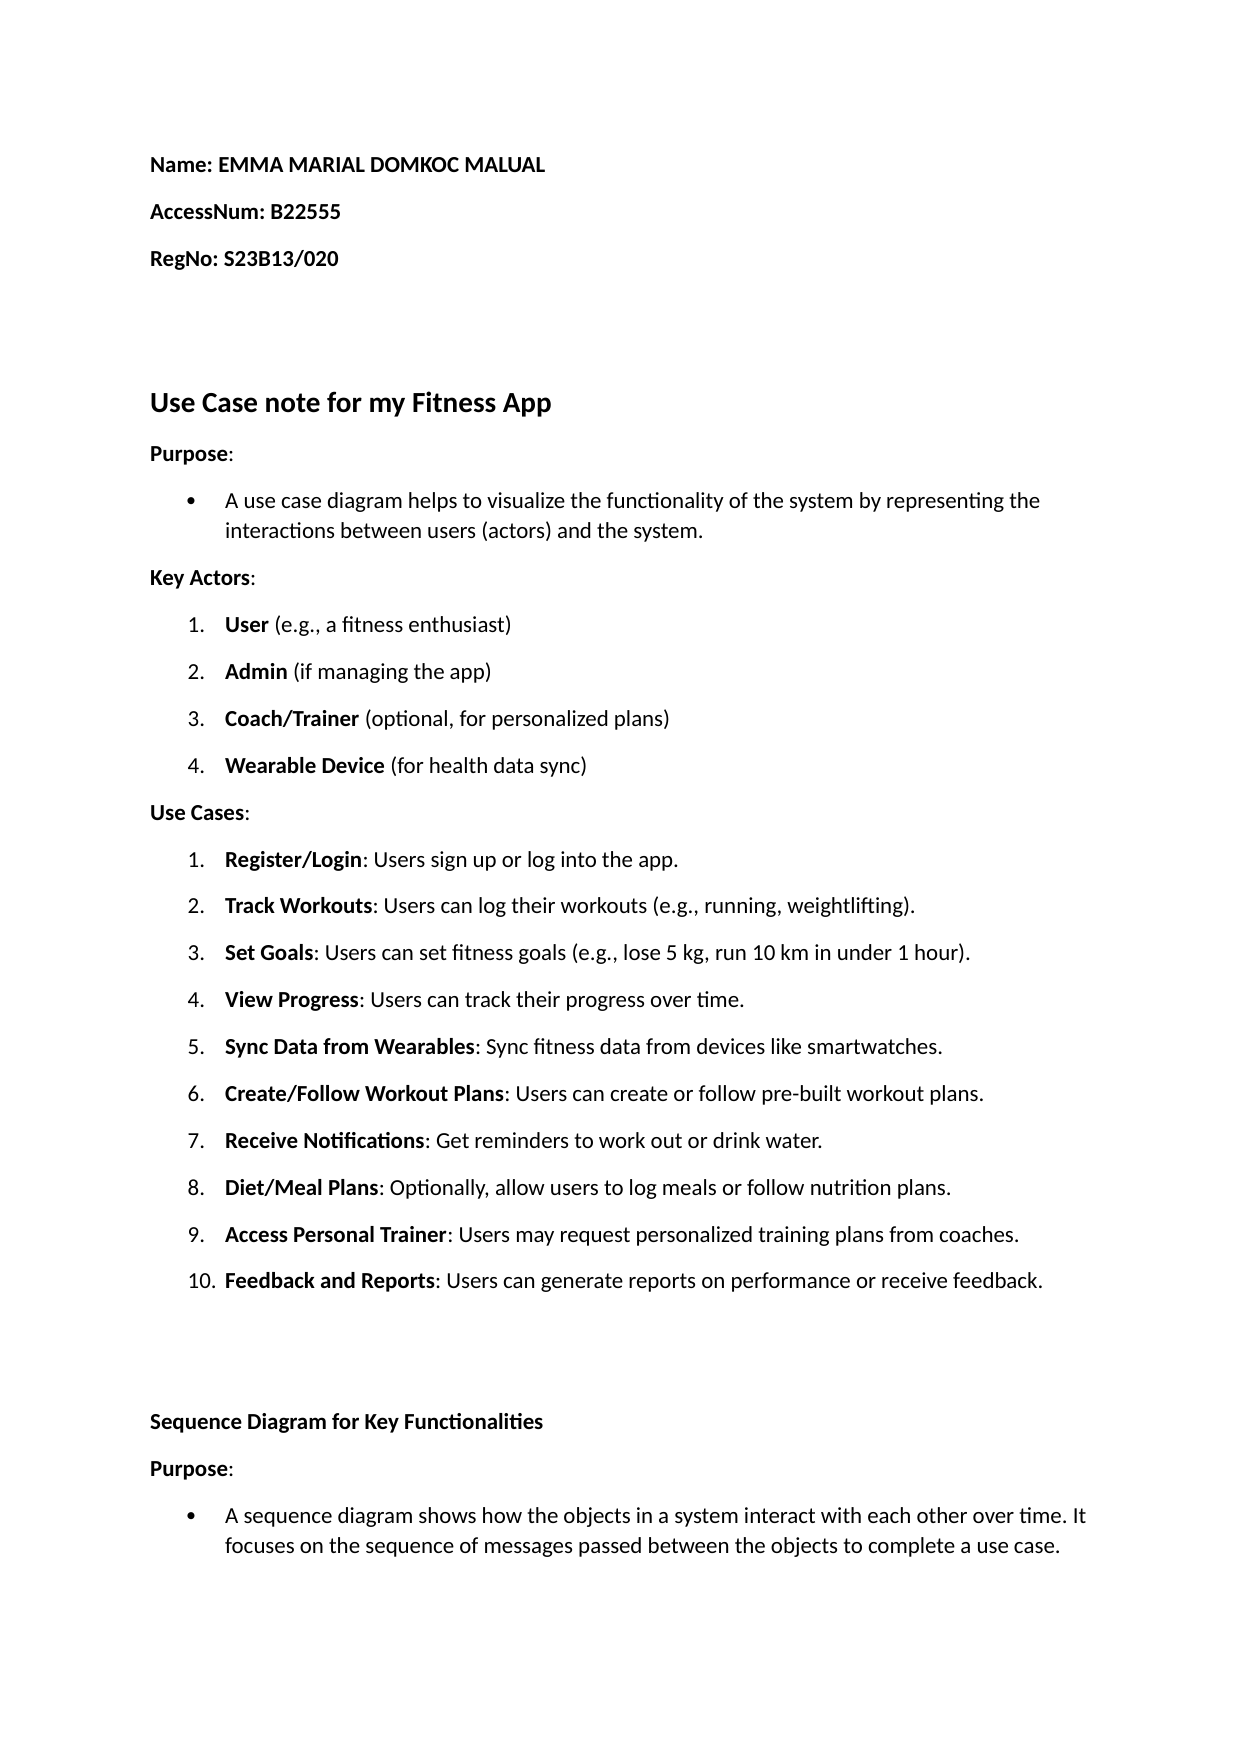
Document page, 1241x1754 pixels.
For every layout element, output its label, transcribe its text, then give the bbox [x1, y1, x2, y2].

text Use Cases: [150, 798, 1090, 826]
list Track Workouts: Users can log their workouts (e.g., running, weightlifting). [187, 892, 1090, 919]
text Use Case note for my Fitness App [150, 384, 1090, 420]
text Sequence Diagram for Key Functionalities [150, 1407, 1090, 1435]
text Name: EMMA MARIAL DOMKOC MALUAL [150, 150, 1090, 178]
list Create/Follow Workout Plans: Users can create or follow pre-built workout plans. [187, 1079, 1090, 1107]
list View Progress: Users can track their progress over time. [187, 985, 1090, 1013]
list Feedback and Reports: Users can generate reports on performance or receive feedback. [187, 1267, 1090, 1294]
list Sync Data from Wearables: Sync fitness data from devices like smartwatches. [187, 1032, 1090, 1060]
text Key Actors: [150, 563, 1090, 591]
list Coach/Trainer (optional, for personalized plans) [187, 704, 1090, 732]
list A use case diagram helps to visualize the functionality of the system by representing the interactions between users (actors) and the system. [187, 486, 1090, 544]
text RegNo: S23B13/020 [150, 244, 1090, 272]
list Wearable Device (for health data sync) [187, 751, 1090, 779]
list Set Goals: Users can set fitness goals (e.g., lose 5 kg, run 10 km in under 1 hour). [187, 938, 1090, 966]
list Access Personal Trainer: Users may request personalized training plans from coaches. [187, 1220, 1090, 1248]
list Receive Notifications: Get reminders to work out or drink water. [187, 1126, 1090, 1154]
list Admin (if managing the app) [187, 657, 1090, 685]
list User (e.g., a fitness enthusiast) [187, 610, 1090, 638]
text Purpose: [150, 1454, 1090, 1482]
text AccessNum: B22555 [150, 197, 1090, 225]
list Diet/Meal Plans: Optionally, allow users to log meals or follow nutrition plans. [187, 1173, 1090, 1201]
list A sequence diagram shows how the objects in a system interact with each other over time. It focuses on the sequence of messages passed between the objects to complete a use case. [187, 1501, 1090, 1559]
list Register/Login: Users sign up or log into the app. [187, 845, 1090, 873]
text Purpose: [150, 439, 1090, 467]
